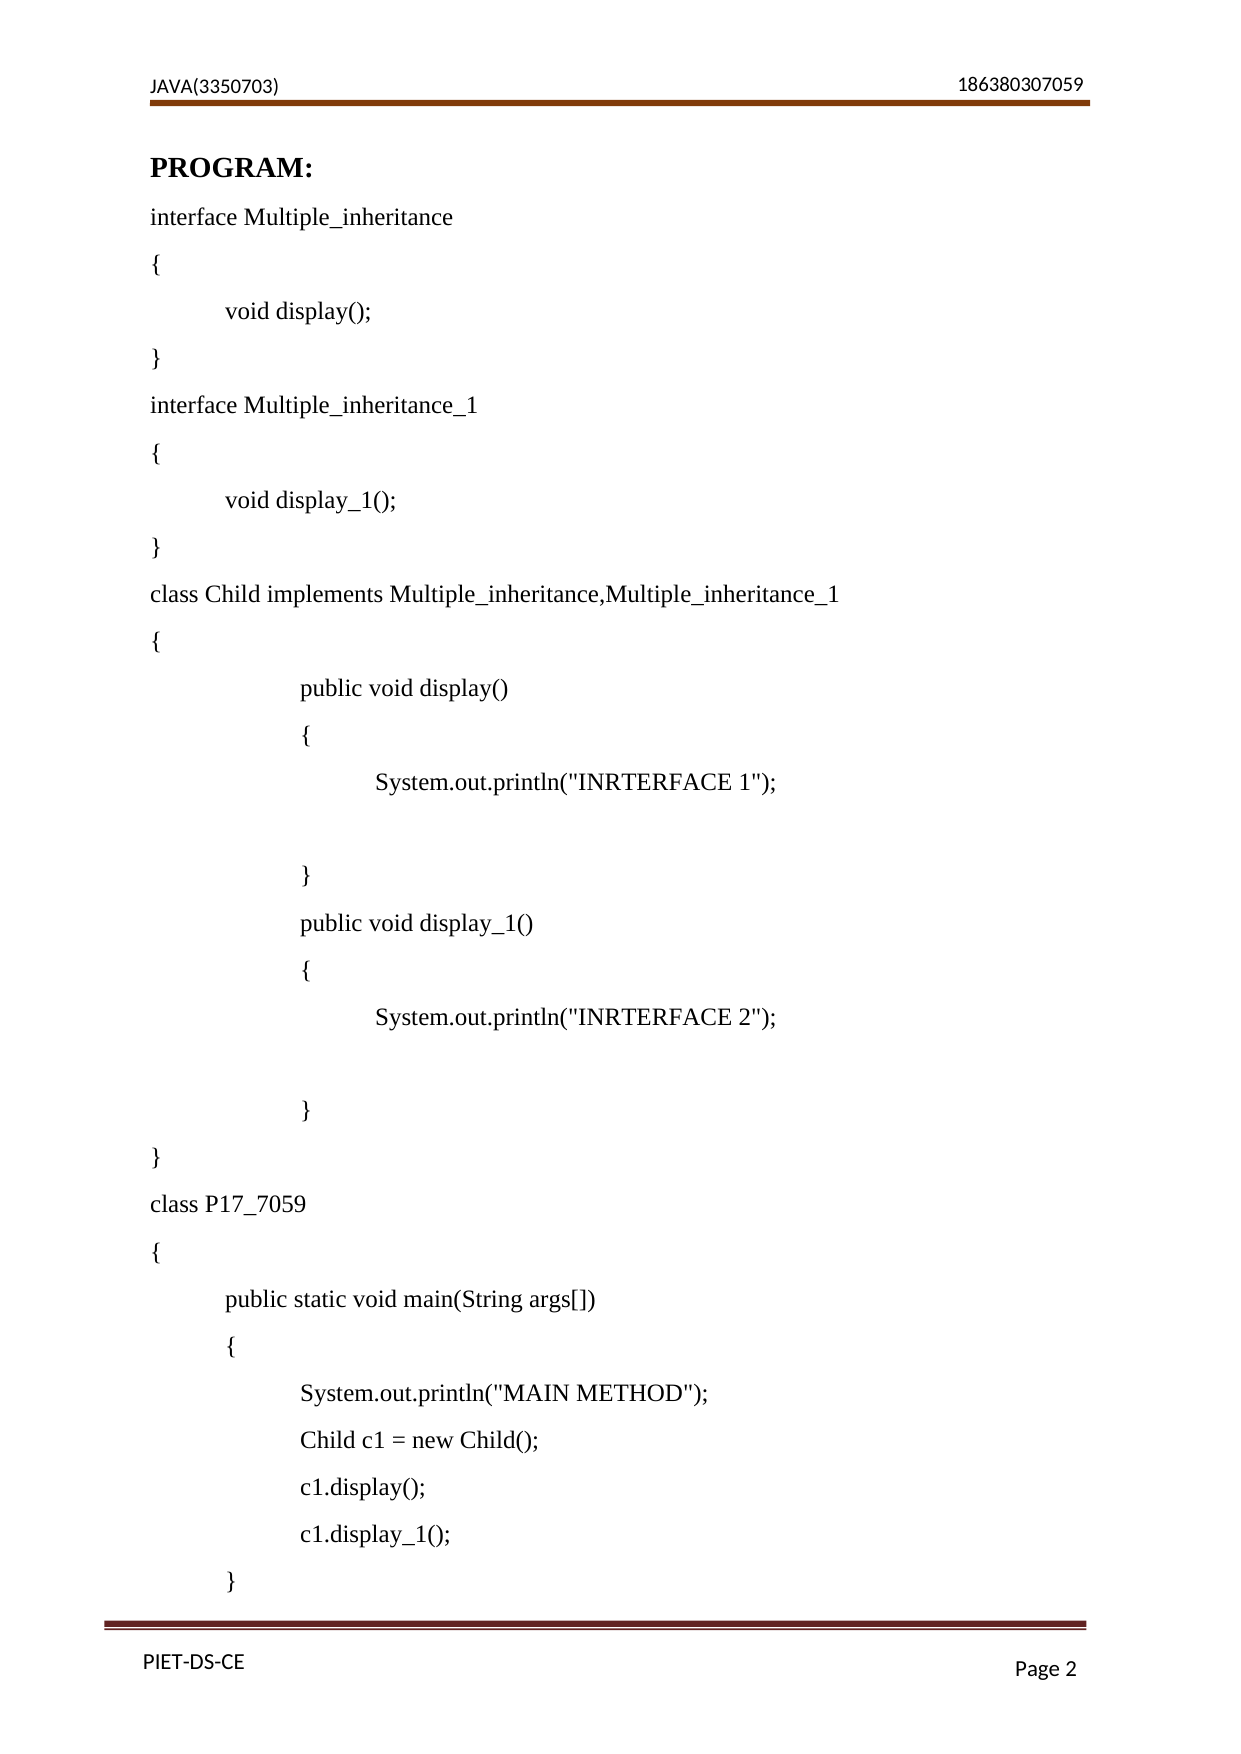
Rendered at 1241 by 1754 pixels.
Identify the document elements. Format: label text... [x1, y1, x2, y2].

text } [150, 343, 1090, 372]
text c1.display_1(); [150, 1519, 1090, 1548]
text } [150, 1142, 1090, 1171]
text } [150, 1095, 1090, 1124]
text } [150, 532, 1090, 561]
text System.out.println("INRTERFACE 2"); [150, 1002, 1090, 1031]
text interface Multiple_inheritance_1 [150, 391, 1090, 419]
text } [150, 1566, 1090, 1595]
text Child c1 = new Child(); [150, 1425, 1090, 1454]
text { [150, 955, 1090, 983]
text void display(); [150, 296, 1090, 325]
text { [150, 720, 1090, 749]
text public void display() [150, 673, 1090, 702]
text { [150, 249, 1090, 278]
text class P17_7059 [150, 1189, 1090, 1218]
text c1.display(); [150, 1472, 1090, 1501]
text PROGRAM: [150, 150, 1090, 183]
text void display_1(); [150, 485, 1090, 513]
text { [150, 438, 1090, 466]
text { [150, 1237, 1090, 1265]
text System.out.println("MAIN METHOD"); [150, 1378, 1090, 1407]
text public static void main(String args[]) [150, 1284, 1090, 1312]
text interface Multiple_inheritance [150, 202, 1090, 231]
text class Child implements Multiple_inheritance,Multiple_inheritance_1 [150, 579, 1090, 608]
text public void display_1() [150, 908, 1090, 936]
text { [150, 626, 1090, 655]
text { [150, 1331, 1090, 1359]
text System.out.println("INRTERFACE 1"); [150, 767, 1090, 796]
text } [150, 861, 1090, 889]
